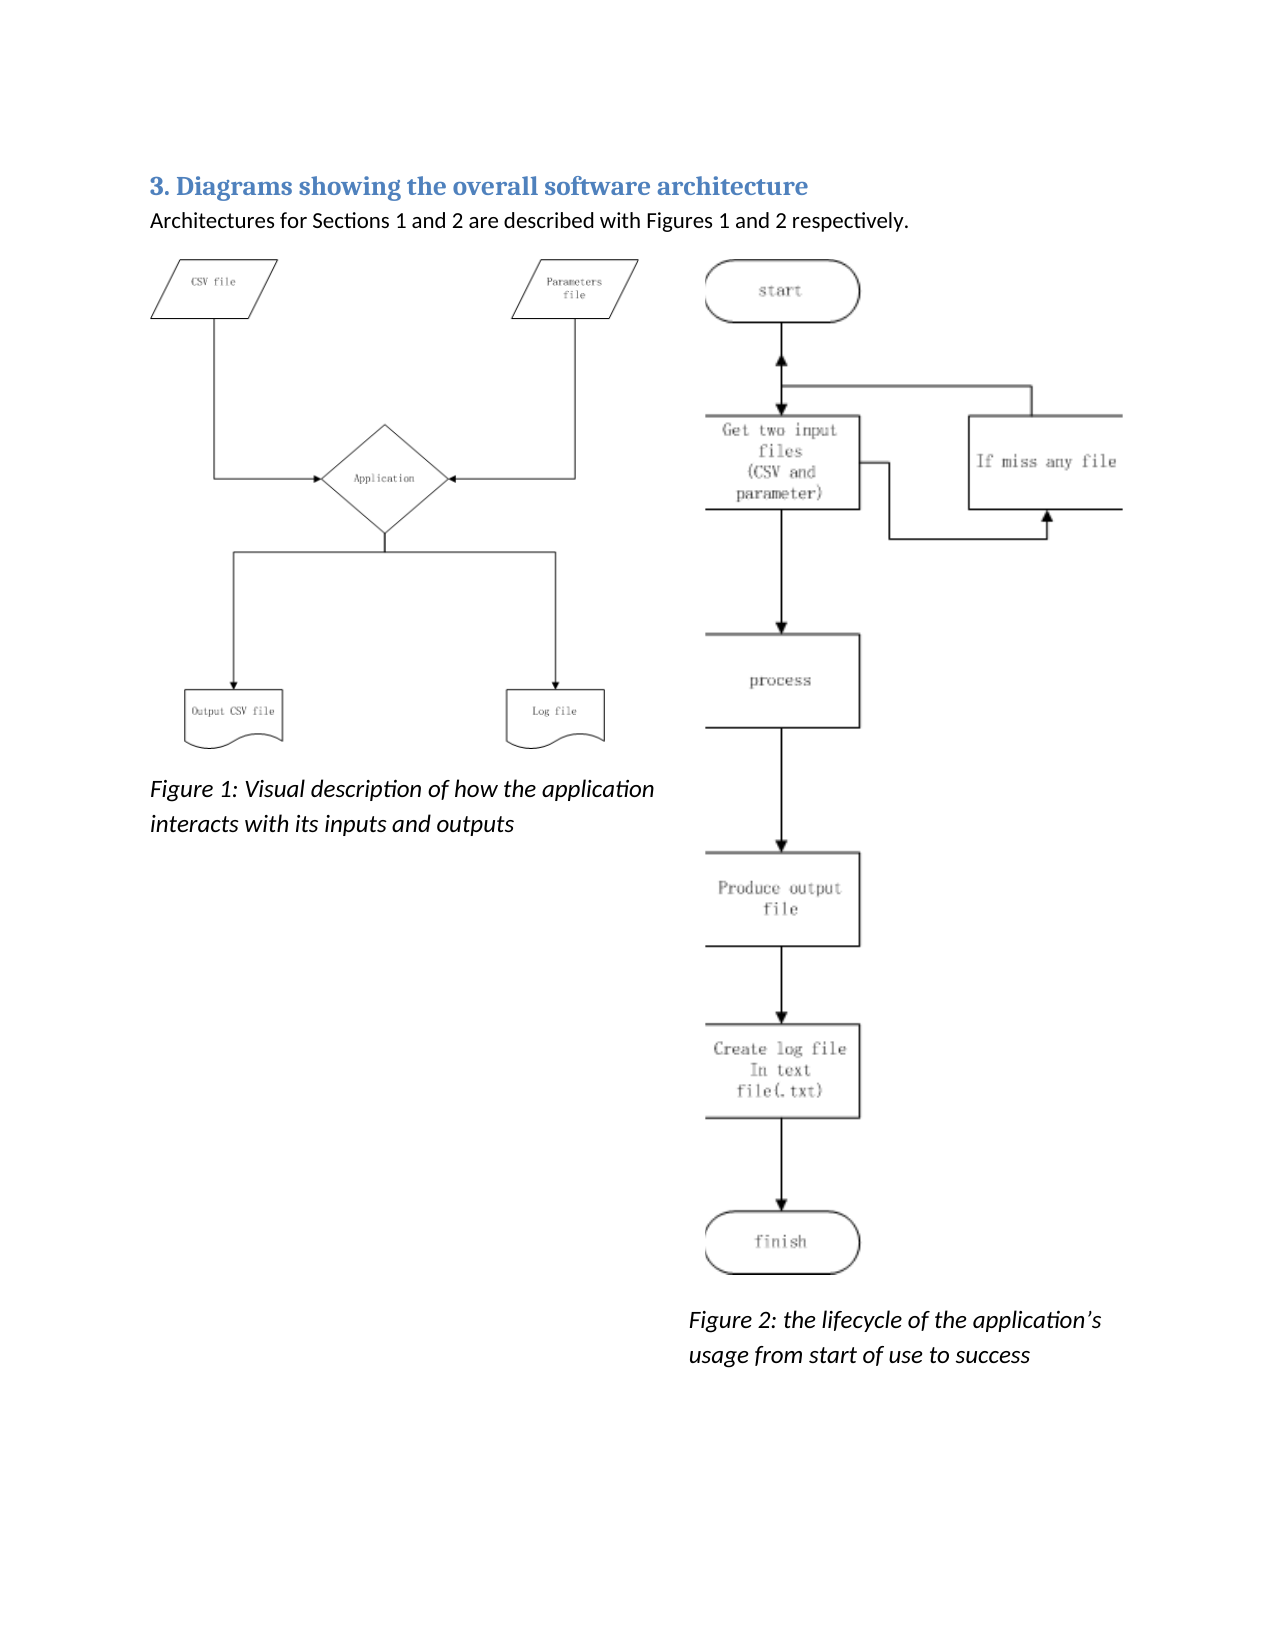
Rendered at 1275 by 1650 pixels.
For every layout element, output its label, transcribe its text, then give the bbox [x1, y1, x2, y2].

subtitle 3. Diagrams showing the overall software architecture [150, 171, 1125, 202]
picture [150, 259, 639, 749]
text Architectures for Sections 1 and 2 are described with Figures 1 and 2 respectively. [150, 207, 1125, 234]
picture [703, 259, 1122, 1271]
text Figure 1: Visual description of how the application interacts with its inputs and outputs [150, 773, 703, 839]
